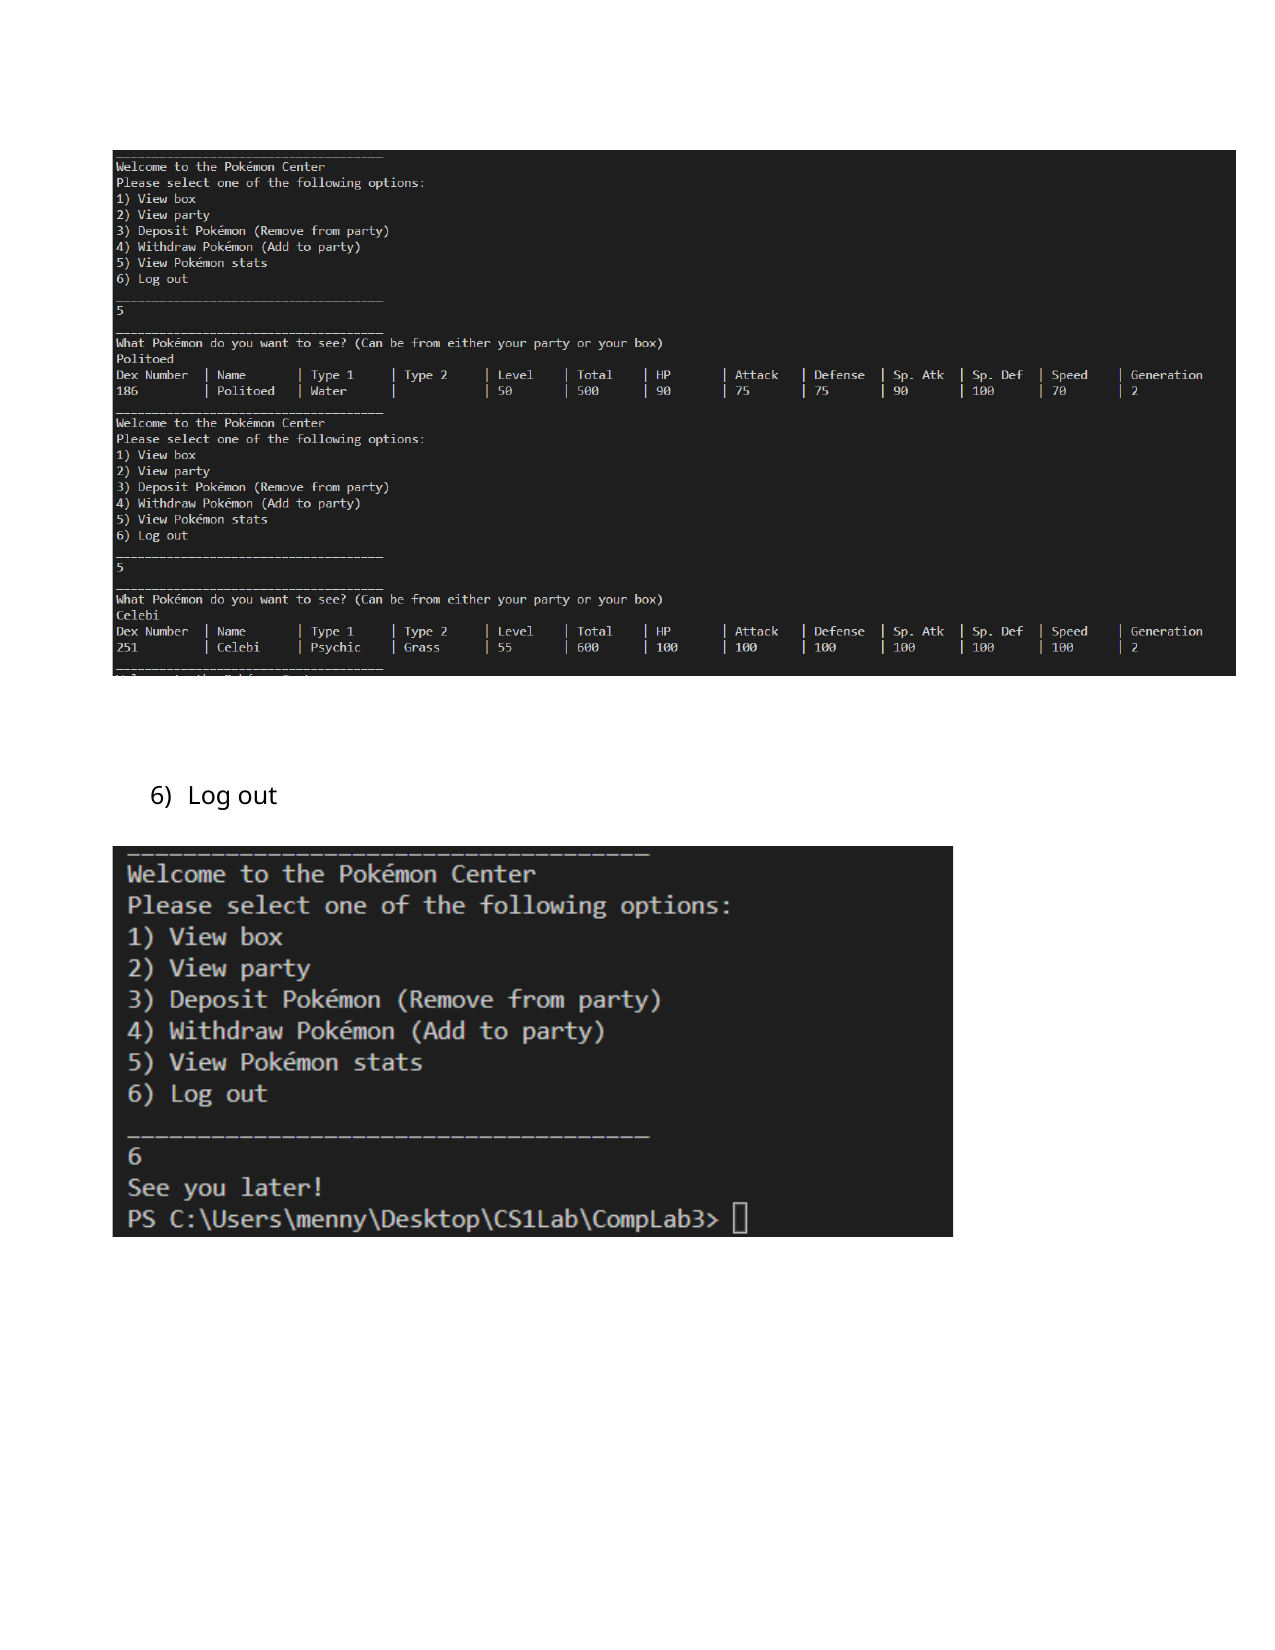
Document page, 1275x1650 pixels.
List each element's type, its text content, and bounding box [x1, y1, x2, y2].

picture [112, 150, 1236, 676]
list Log out [150, 778, 1162, 812]
picture [112, 846, 954, 1237]
